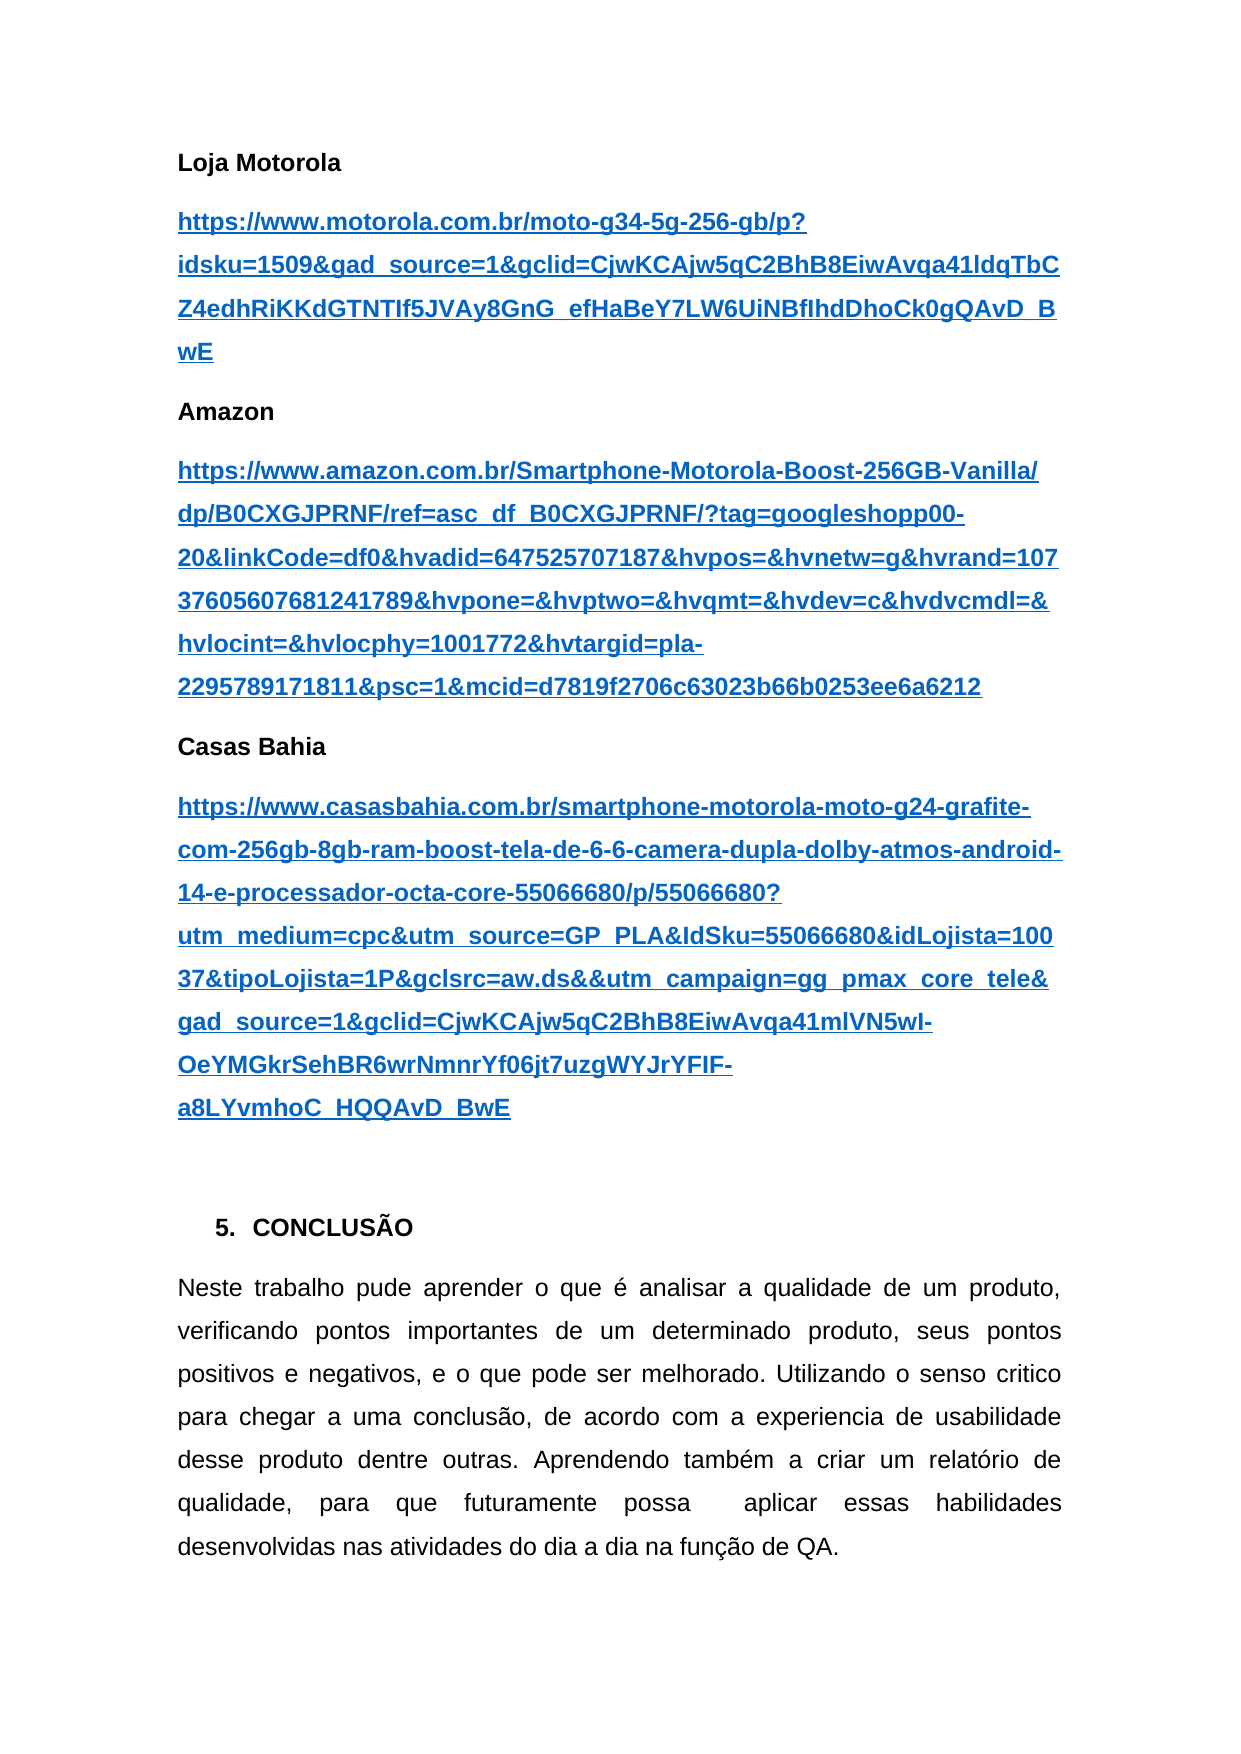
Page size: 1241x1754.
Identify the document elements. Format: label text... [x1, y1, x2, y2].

text Loja Motorola [177, 148, 1063, 176]
text Casas Bahia [177, 732, 1063, 761]
text https://www.casasbahia.com.br/smartphone-motorola-moto-g24-grafite-com-256gb-8gb-ram-boost-tela-de-6-6-camera-dupla-dolby-atmos-android-14-e-processador-octa-core-55066680/p/55066680?utm_medium=cpc&utm_source=GP_PLA&IdSku=55066680&idLojista=10037&tipoLojista=1P&gclsrc=aw.ds&&utm_campaign=gg_pmax_core_tele&gad_source=1&gclid=CjwKCAjw5qC2BhB8EiwAvqa41mlVN5wI-OeYMGkrSehBR6wrNmnrYf06jt7uzgWYJrYFIF-a8LYvmhoC_HQQAvD_BwE [177, 792, 1063, 860]
text https://www.amazon.com.br/Smartphone-Motorola-Boost-256GB-Vanilla/dp/B0CXGJPRNF/ref=asc_df_B0CXGJPRNF/?tag=googleshopp00-20&linkCode=df0&hvadid=647525707187&hvpos=&hvnetw=g&hvrand=10737605607681241789&hvpone=&hvptwo=&hvqmt=&hvdev=c&hvdvcmdl=&hvlocint=&hvlocphy=1001772&hvtargid=pla-2295789171811&psc=1&mcid=d7819f2706c63023b66b0253ee6a6212 [177, 456, 1063, 701]
text https://www.motorola.com.br/moto-g34-5g-256-gb/p?idsku=1509&gad_source=1&gclid=CjwKCAjw5qC2BhB8EiwAvqa41ldqTbCZ4edhRiKKdGTNTIf5JVAy8GnG_efHaBeY7LW6UiNBfIhdDhoCk0gQAvD_BwE [177, 207, 1063, 366]
text Neste trabalho pude aprender o que é analisar a qualidade de um produto, verificando pontos importantes de um determinado produto, seus pontos positivos e negativos, e o que pode ser melhorado. Utilizando o senso critico para chegar a uma conclusão, de acordo com a experiencia de usabilidade desse produto dentre outras. Aprendendo também a criar um relatório de qualidade, para que futuramente possa aplicar essas habilidades desenvolvidas nas atividades do dia a dia na função de QA. [177, 1273, 1063, 1560]
subtitle CONCLUSÃO [215, 1213, 1063, 1242]
text https://www.casasbahia.com.br/smartphone-motorola-moto-g24-grafite-com-256gb-8gb-ram-boost-tela-de-6-6-camera-dupla-dolby-atmos-android-14-e-processador-octa-core-55066680/p/55066680?utm_medium=cpc&utm_source=GP_PLA&IdSku=55066680&idLojista=10037&tipoLojista=1P&gclsrc=aw.ds&&utm_campaign=gg_pmax_core_tele&gad_source=1&gclid=CjwKCAjw5qC2BhB8EiwAvqa41mlVN5wI-OeYMGkrSehBR6wrNmnrYf06jt7uzgWYJrYFIF-a8LYvmhoC_HQQAvD_BwE [177, 861, 1063, 1122]
text Amazon [177, 397, 1063, 425]
